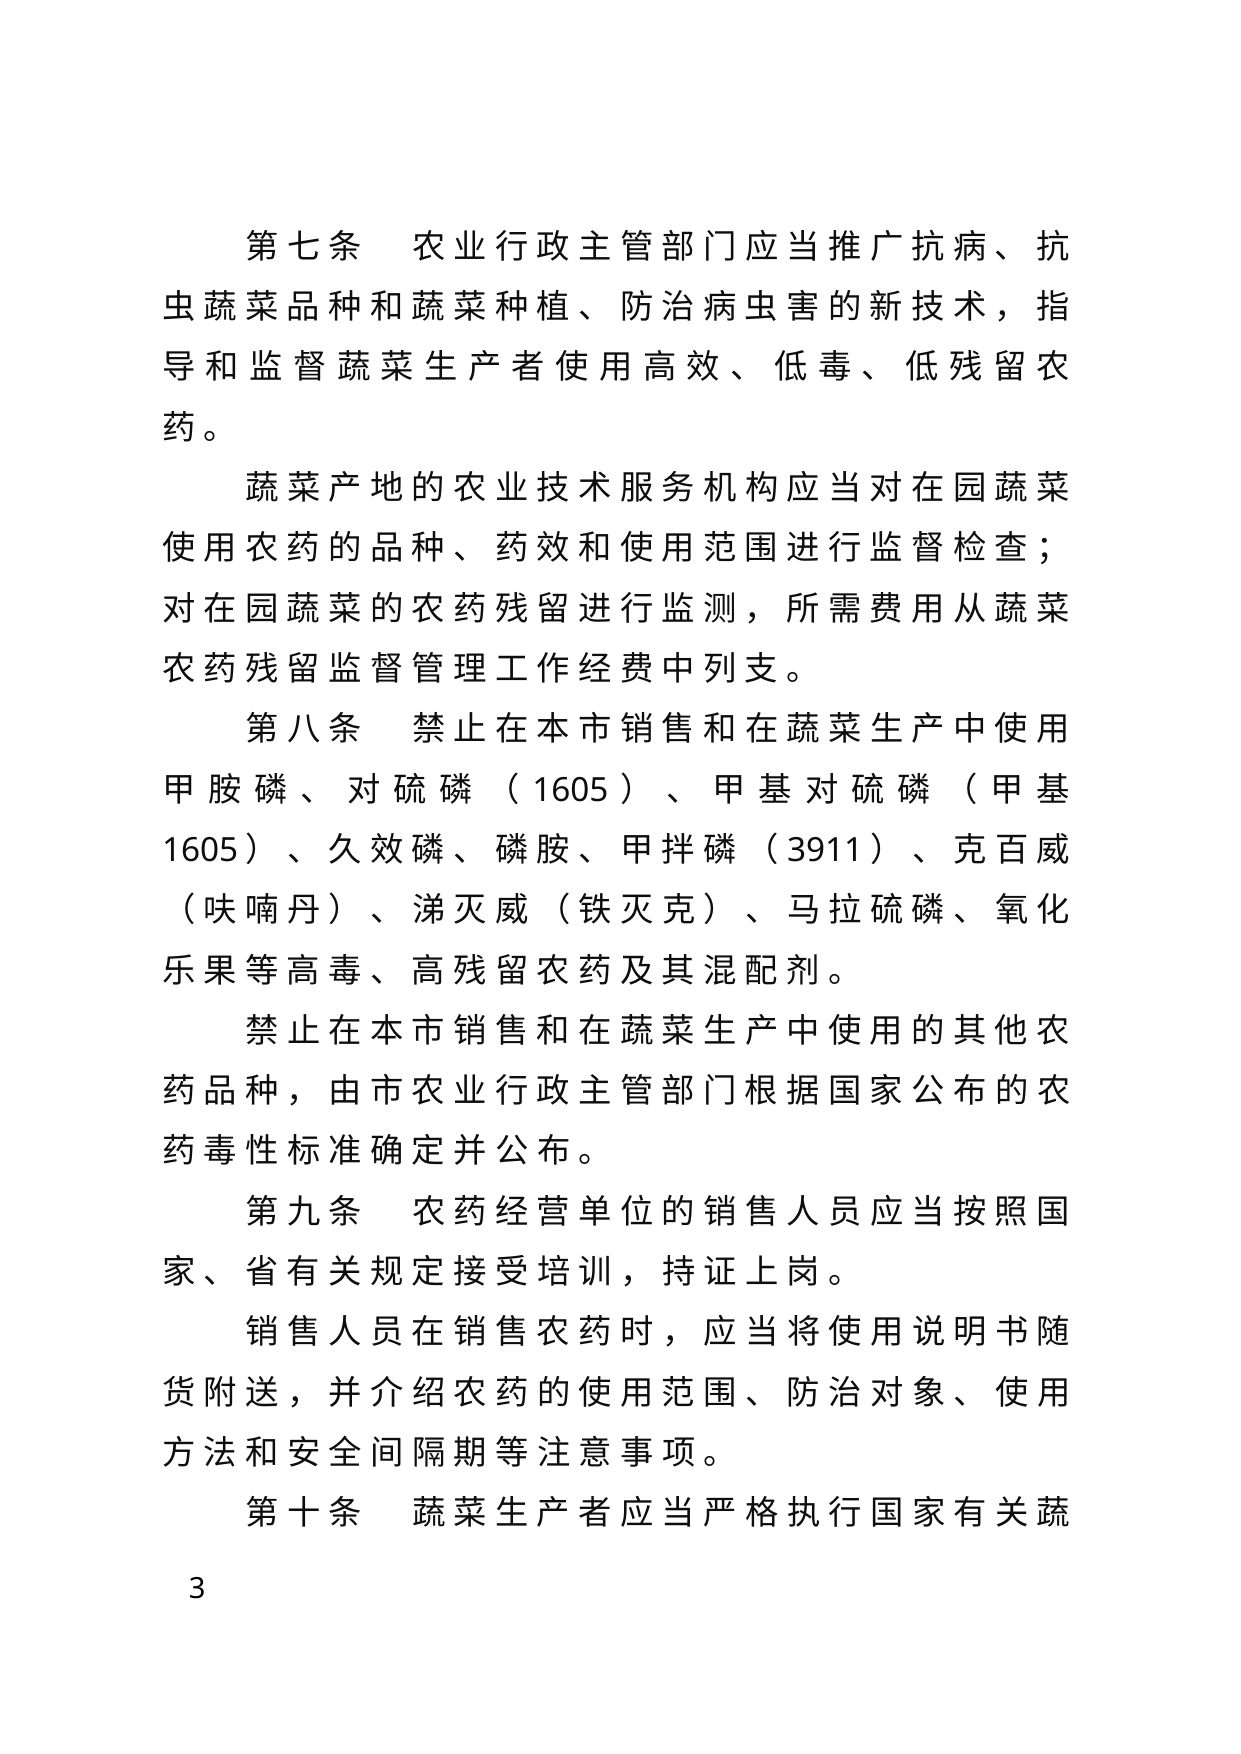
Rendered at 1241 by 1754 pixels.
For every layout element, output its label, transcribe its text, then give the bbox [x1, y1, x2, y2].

text 销售人员在销售农药时，应当将使用说明书随货附送，并介绍农药的使用范围、防治对象、使用方法和安全间隔期等注意事项。 [162, 1299, 1078, 1480]
text 第九条 农药经营单位的销售人员应当按照国家、省有关规定接受培训，持证上岗。 [162, 1178, 1078, 1299]
text 第八条 禁止在本市销售和在蔬菜生产中使用甲胺磷、对硫磷（1605）、甲基对硫磷（甲基1605）、久效磷、磷胺、甲拌磷（3911）、克百威（呋喃丹）、涕灭威（铁灭克）、马拉硫磷、氧化乐果等高毒、高残留农药及其混配剂。 [162, 696, 1078, 998]
text 第七条 农业行政主管部门应当推广抗病、抗虫蔬菜品种和蔬菜种植、防治病虫害的新技术，指导和监督蔬菜生产者使用高效、低毒、低残留农药。 [162, 213, 1078, 455]
text 禁止在本市销售和在蔬菜生产中使用的其他农药品种，由市农业行政主管部门根据国家公布的农药毒性标准确定并公布。 [162, 998, 1078, 1178]
text 蔬菜产地的农业技术服务机构应当对在园蔬菜使用农药的品种、药效和使用范围进行监督检查；对在园蔬菜的农药残留进行监测，所需费用从蔬菜农药残留监督管理工作经费中列支。 [162, 455, 1078, 696]
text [162, 1480, 1078, 1540]
